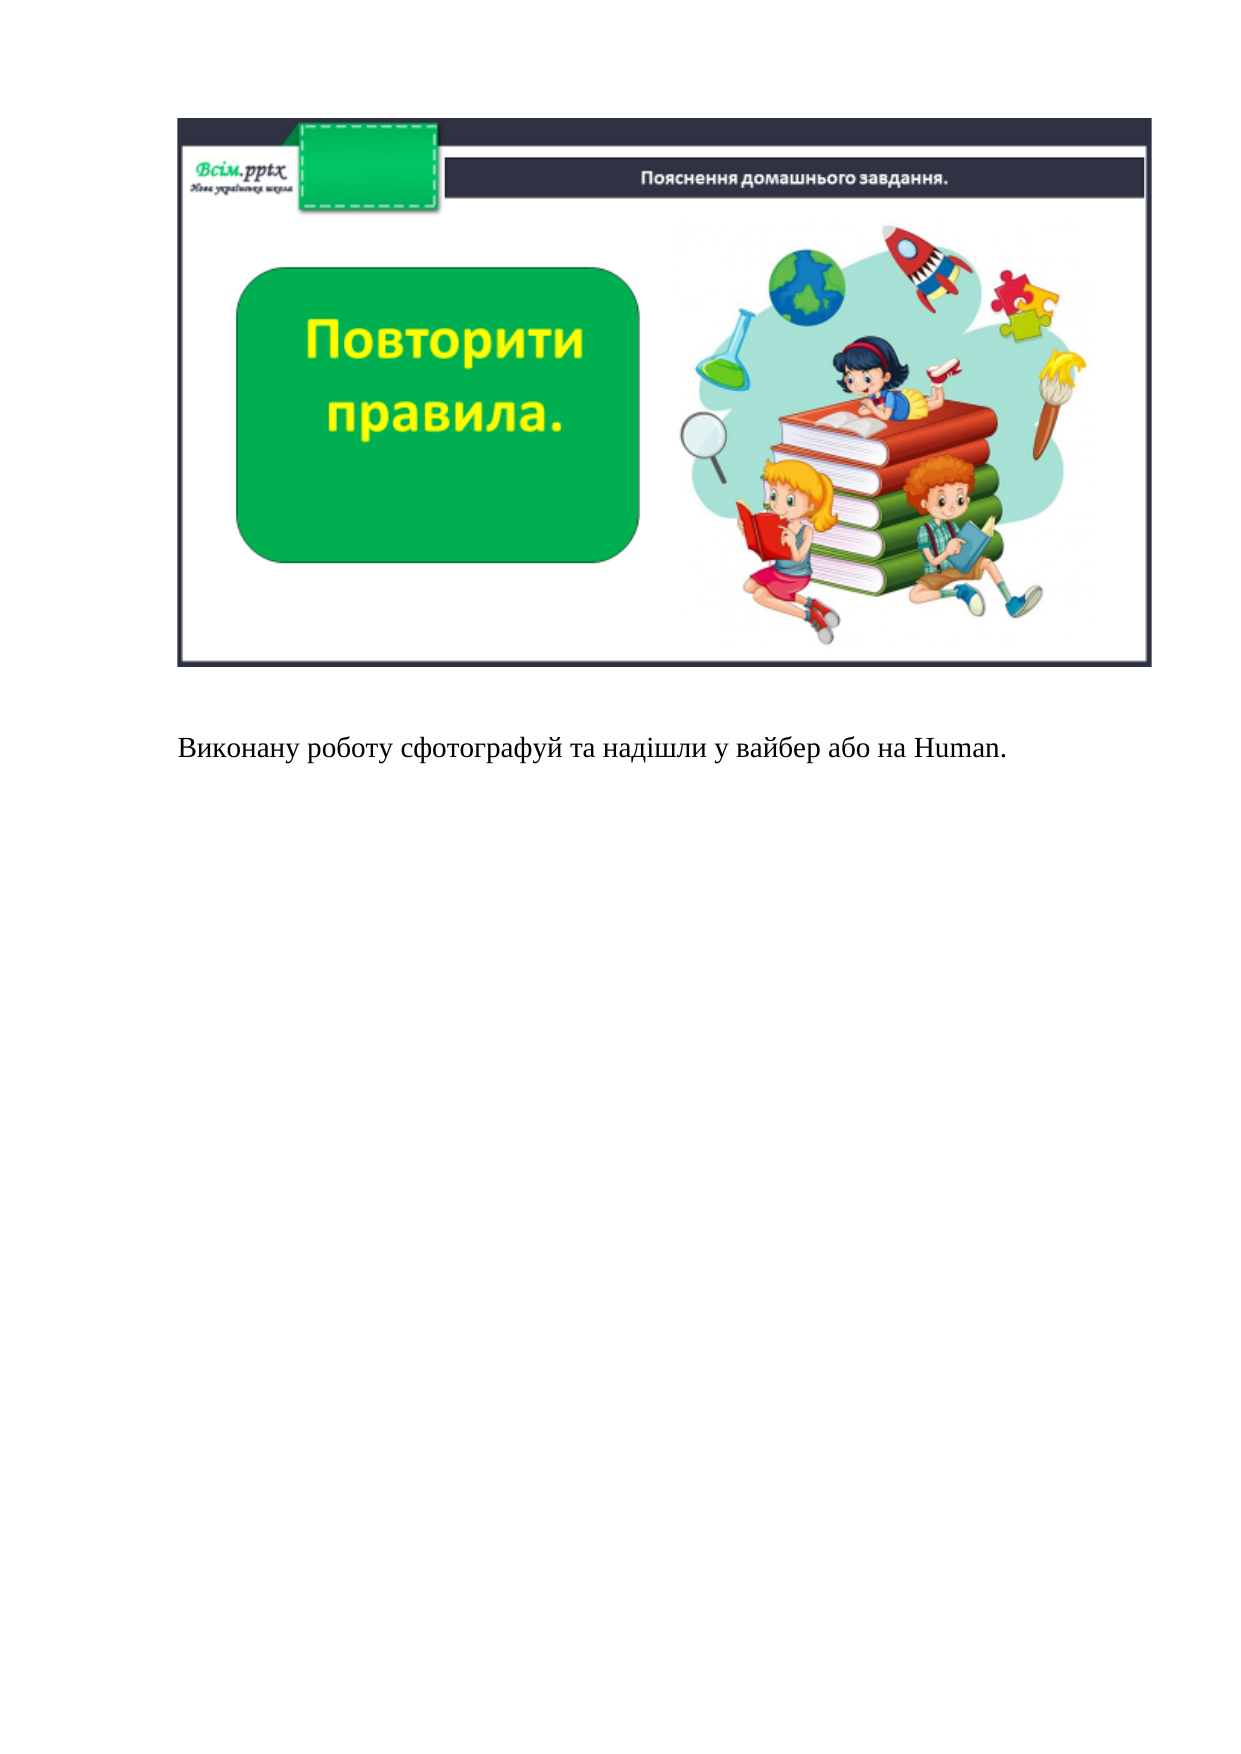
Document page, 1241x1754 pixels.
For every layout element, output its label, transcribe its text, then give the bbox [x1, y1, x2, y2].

text Виконану роботу сфотографуй та надішли у вайбер або на Human. [177, 731, 1152, 764]
picture [177, 118, 1152, 667]
